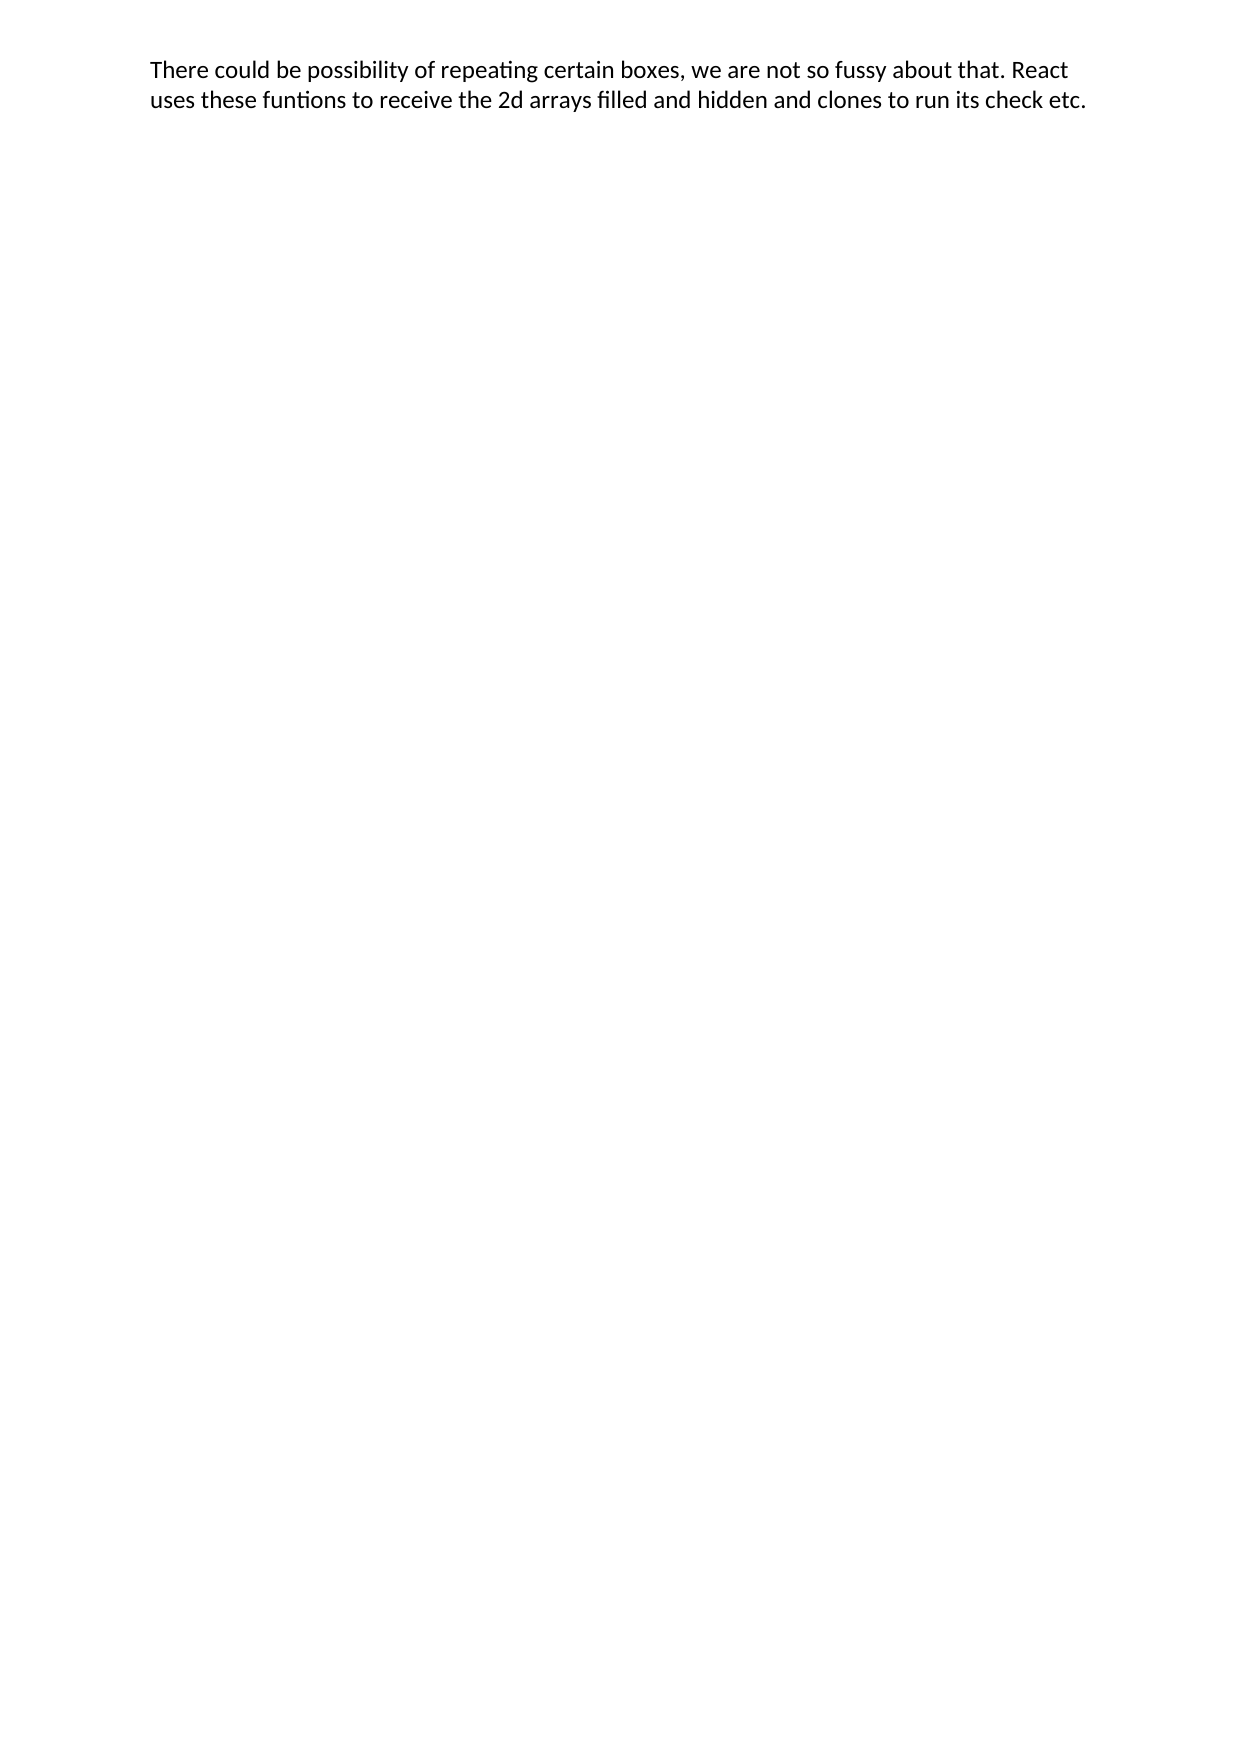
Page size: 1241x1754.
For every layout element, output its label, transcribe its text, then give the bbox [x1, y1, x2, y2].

text There could be possibility of repeating certain boxes, we are not so fussy about that. React uses these funtions to receive the 2d arrays filled and hidden and clones to run its check etc. [150, 54, 1090, 115]
